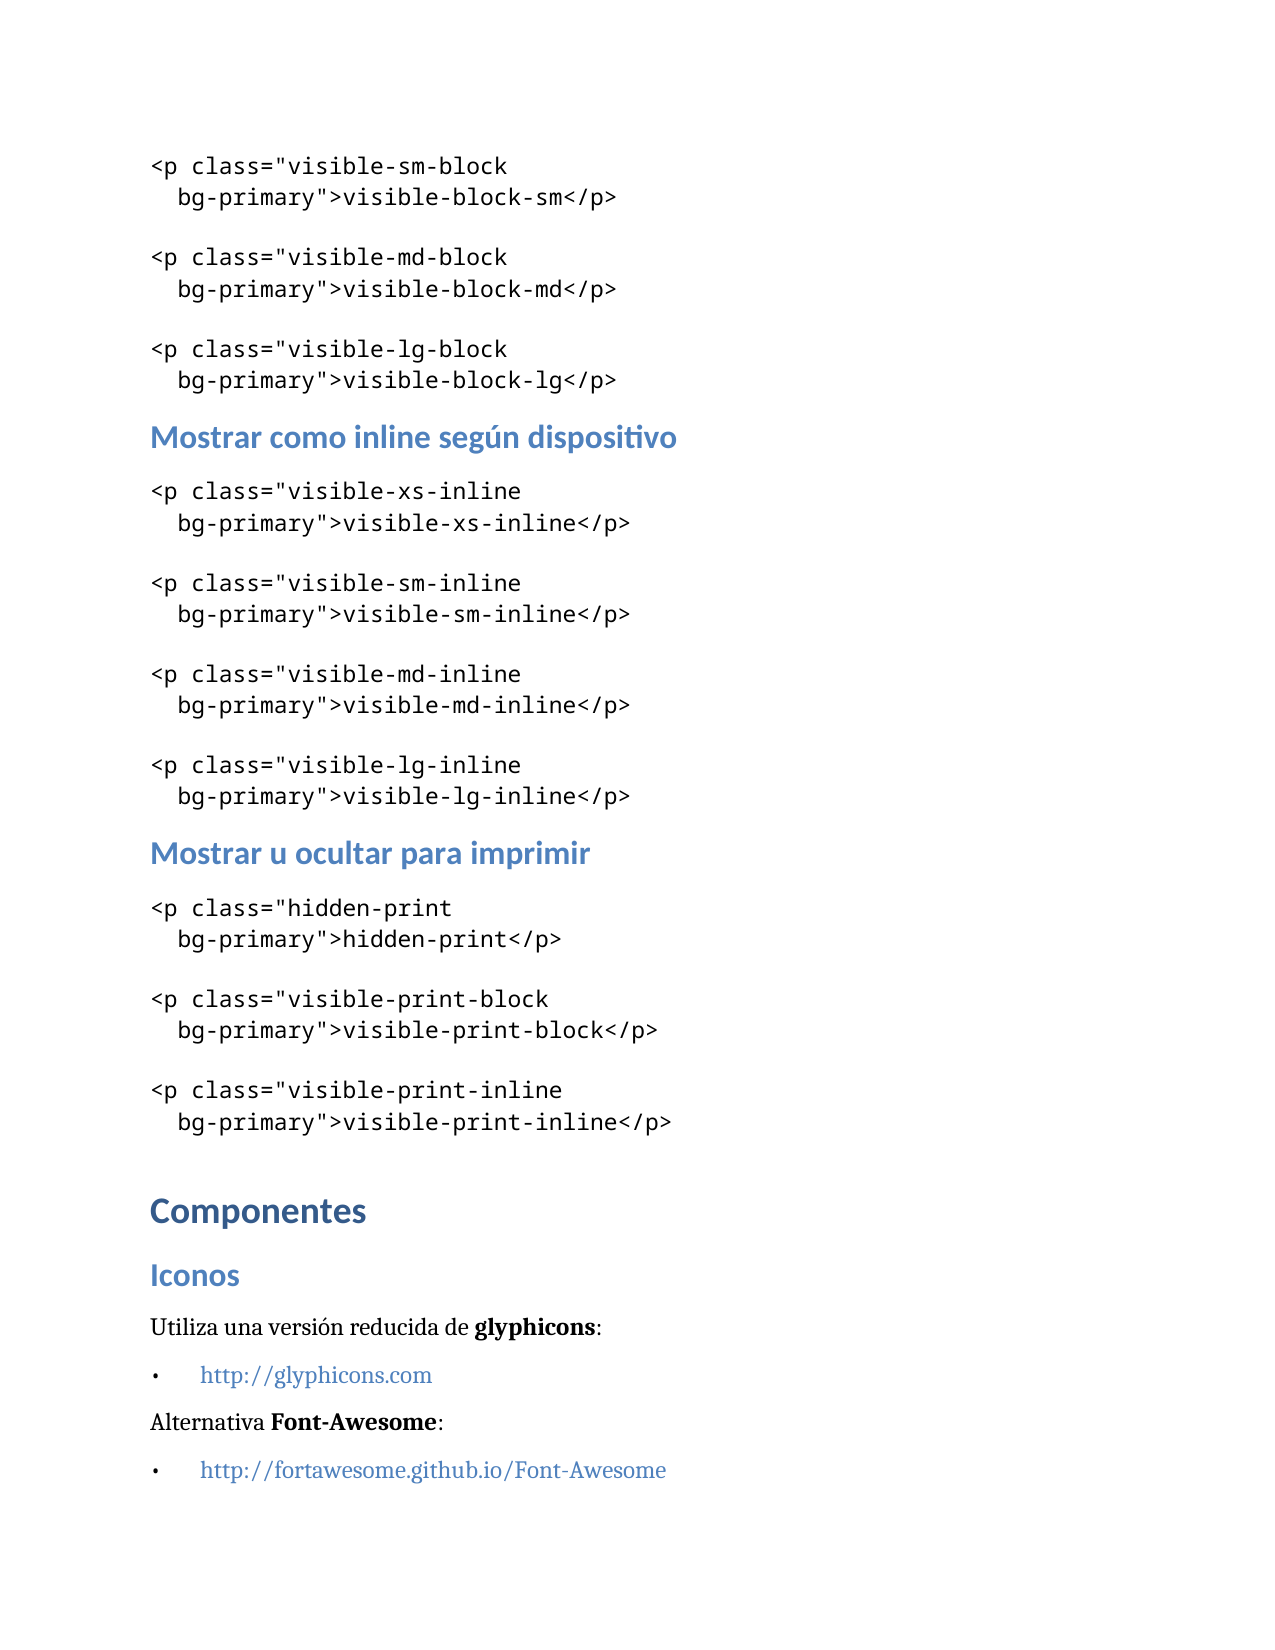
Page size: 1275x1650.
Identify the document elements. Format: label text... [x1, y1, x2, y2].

list http://glyphicons.com [150, 1361, 1125, 1389]
text Alternativa Font-Awesome: [150, 1408, 1125, 1437]
text <p class="hidden-print bg-primary">hidden-print</p> <p class="visible-print-block bg-primary">visible-print-block</p> <p class="visible-print-inline bg-primary">visible-print-inline</p> [150, 892, 1125, 1137]
subtitle Componentes [150, 1187, 1125, 1233]
subtitle Mostrar u ocultar para imprimir [150, 832, 1125, 873]
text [150, 150, 1125, 395]
subtitle Mostrar como inline según dispositivo [150, 416, 1125, 457]
list http://fortawesome.github.io/Font-Awesome [150, 1456, 1125, 1484]
subtitle Iconos [150, 1253, 1125, 1294]
text <p class="visible-xs-inline bg-primary">visible-xs-inline</p> <p class="visible-sm-inline bg-primary">visible-sm-inline</p> <p class="visible-md-inline bg-primary">visible-md-inline</p> <p class="visible-lg-inline bg-primary">visible-lg-inline</p> [150, 475, 1125, 812]
text Utiliza una versión reducida de glyphicons: [150, 1313, 1125, 1342]
